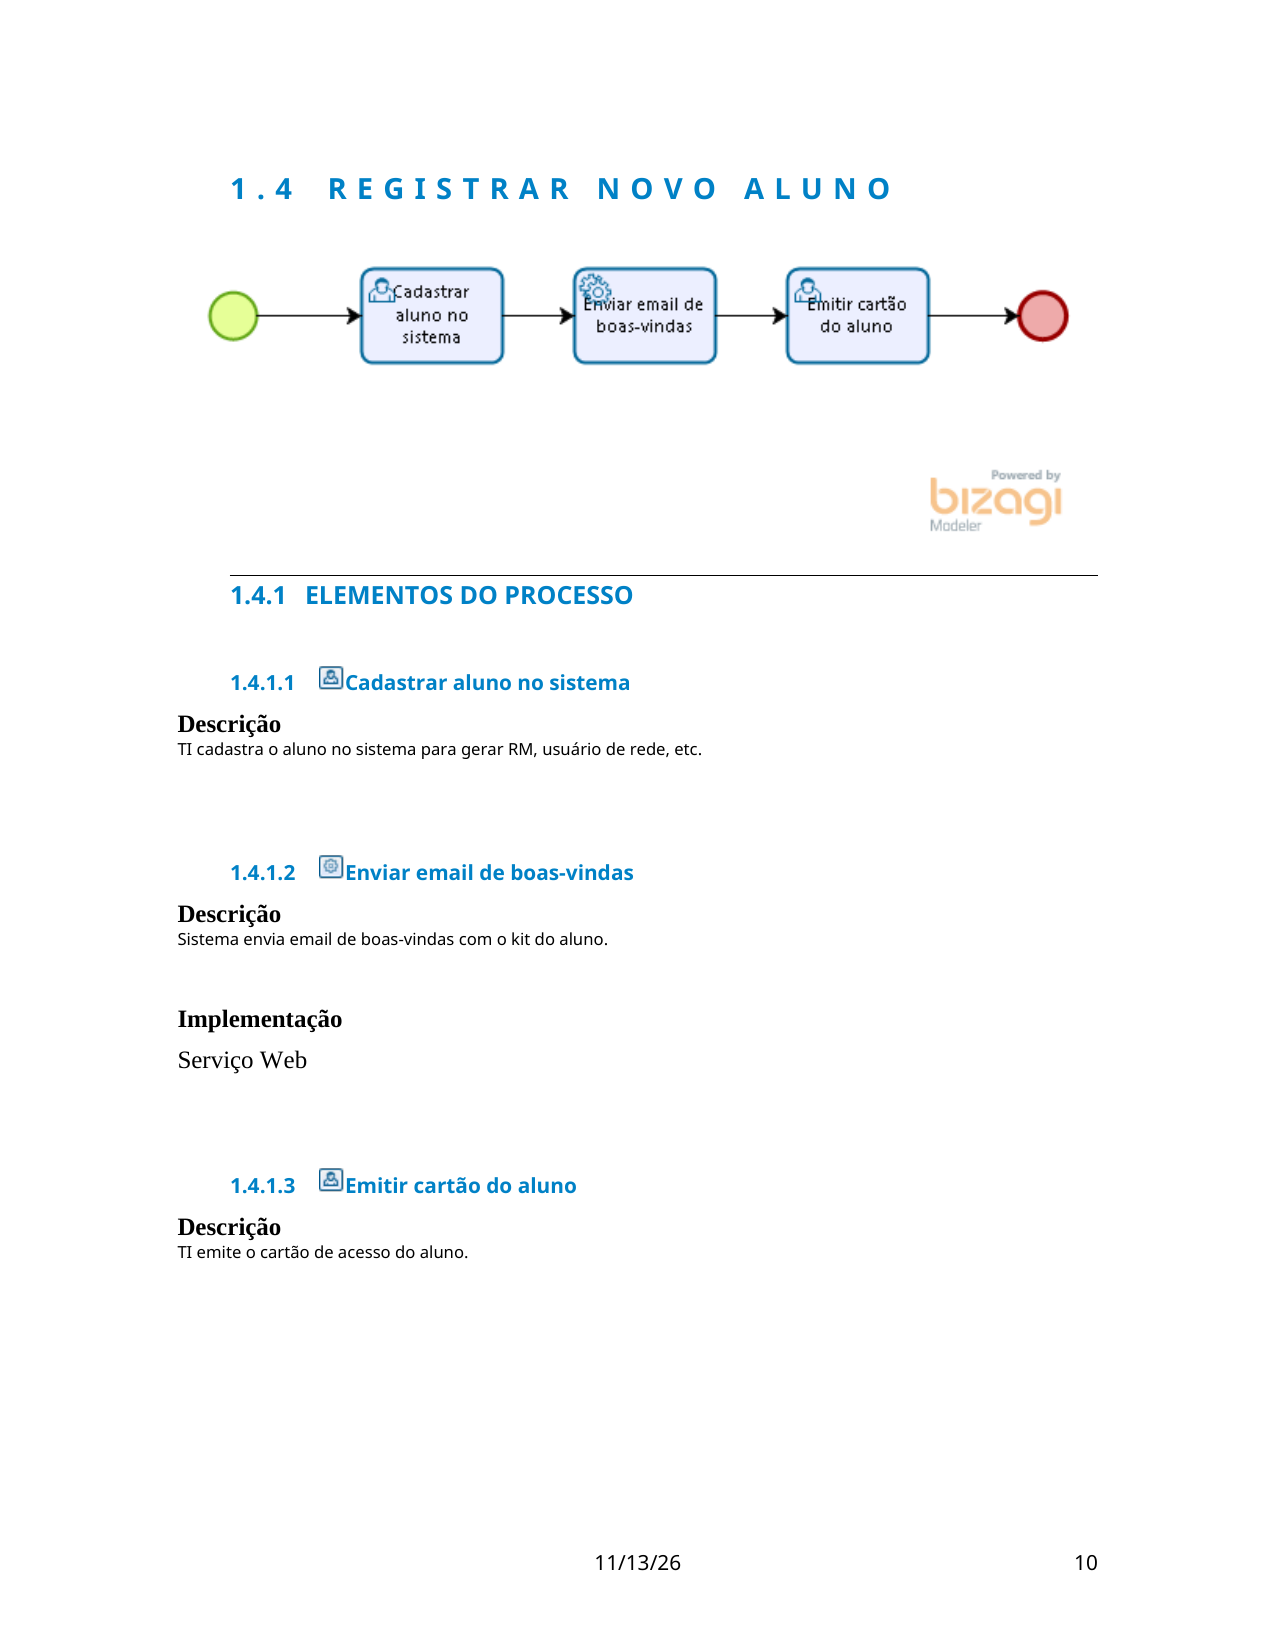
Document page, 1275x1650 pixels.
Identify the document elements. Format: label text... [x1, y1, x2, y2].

subtitle Elementos do processo [230, 576, 1098, 612]
text TI cadastra o aluno no sistema para gerar RM, usuário de rede, etc. [177, 738, 1098, 761]
text Descrição [177, 899, 1098, 927]
picture [319, 1167, 345, 1193]
text TI emite o cartão de acesso do aluno. [177, 1241, 1098, 1263]
text Serviço Web [177, 1045, 1098, 1074]
subtitle Enviar email de boas-vindas [230, 855, 1098, 886]
picture [178, 237, 1097, 550]
subtitle Registrar novo aluno [230, 168, 1098, 208]
subtitle Cadastrar aluno no sistema [230, 665, 1098, 697]
picture [319, 854, 345, 880]
text Implementação [177, 1004, 1098, 1032]
subtitle Emitir cartão do aluno [230, 1168, 1098, 1199]
text Descrição [177, 709, 1098, 738]
text Sistema envia email de boas-vindas com o kit do aluno. [177, 927, 1098, 950]
picture [319, 665, 345, 691]
text Descrição [177, 1212, 1098, 1241]
